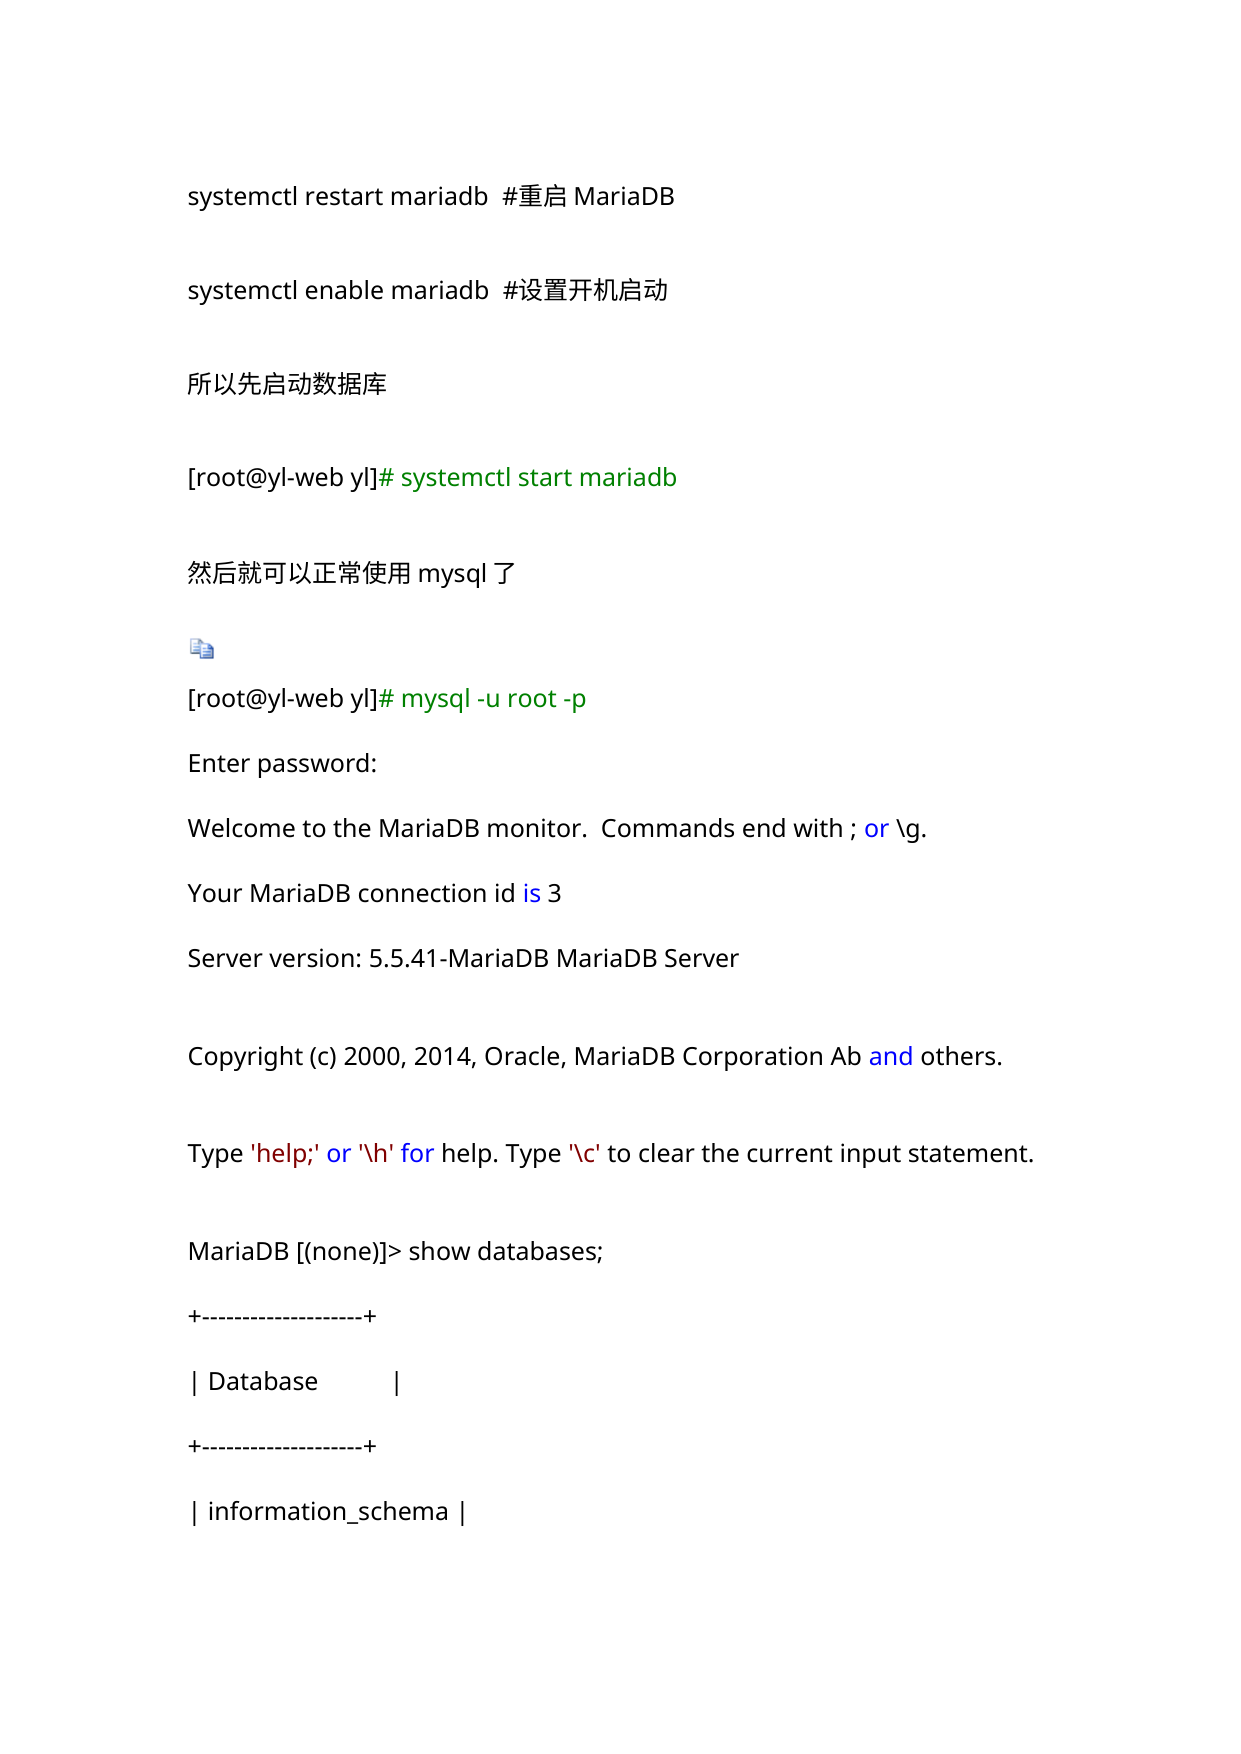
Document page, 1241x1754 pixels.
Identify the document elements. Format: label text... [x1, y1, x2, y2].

text | information_schema | [187, 1478, 1053, 1543]
text MariaDB [(none)]> show databases; [187, 1218, 1053, 1283]
text systemctl enable mariadb #设置开机启动 [187, 256, 1053, 321]
text Type 'help;' or '\h' for help. Type '\c' to clear the current input statement. [187, 1120, 1053, 1185]
text +--------------------+ [187, 1413, 1053, 1478]
text 所以先启动数据库 [187, 350, 1053, 415]
text systemctl restart mariadb #重启MariaDB [187, 162, 1053, 227]
text Enter password: [187, 730, 1053, 795]
text [root@yl-web yl]# mysql -u root -p [187, 665, 1053, 730]
text 然后就可以正常使用mysql了 [187, 539, 1053, 604]
text | Database | [187, 1348, 1053, 1413]
picture [187, 632, 219, 664]
text Your MariaDB connection id is 3 [187, 860, 1053, 925]
text Welcome to the MariaDB monitor. Commands end with ; or \g. [187, 795, 1053, 860]
text [root@yl-web yl]# systemctl start mariadb [187, 444, 1053, 509]
text Server version: 5.5.41-MariaDB MariaDB Server [187, 925, 1053, 990]
text +--------------------+ [187, 1283, 1053, 1348]
text Copyright (c) 2000, 2014, Oracle, MariaDB Corporation Ab and others. [187, 1023, 1053, 1088]
